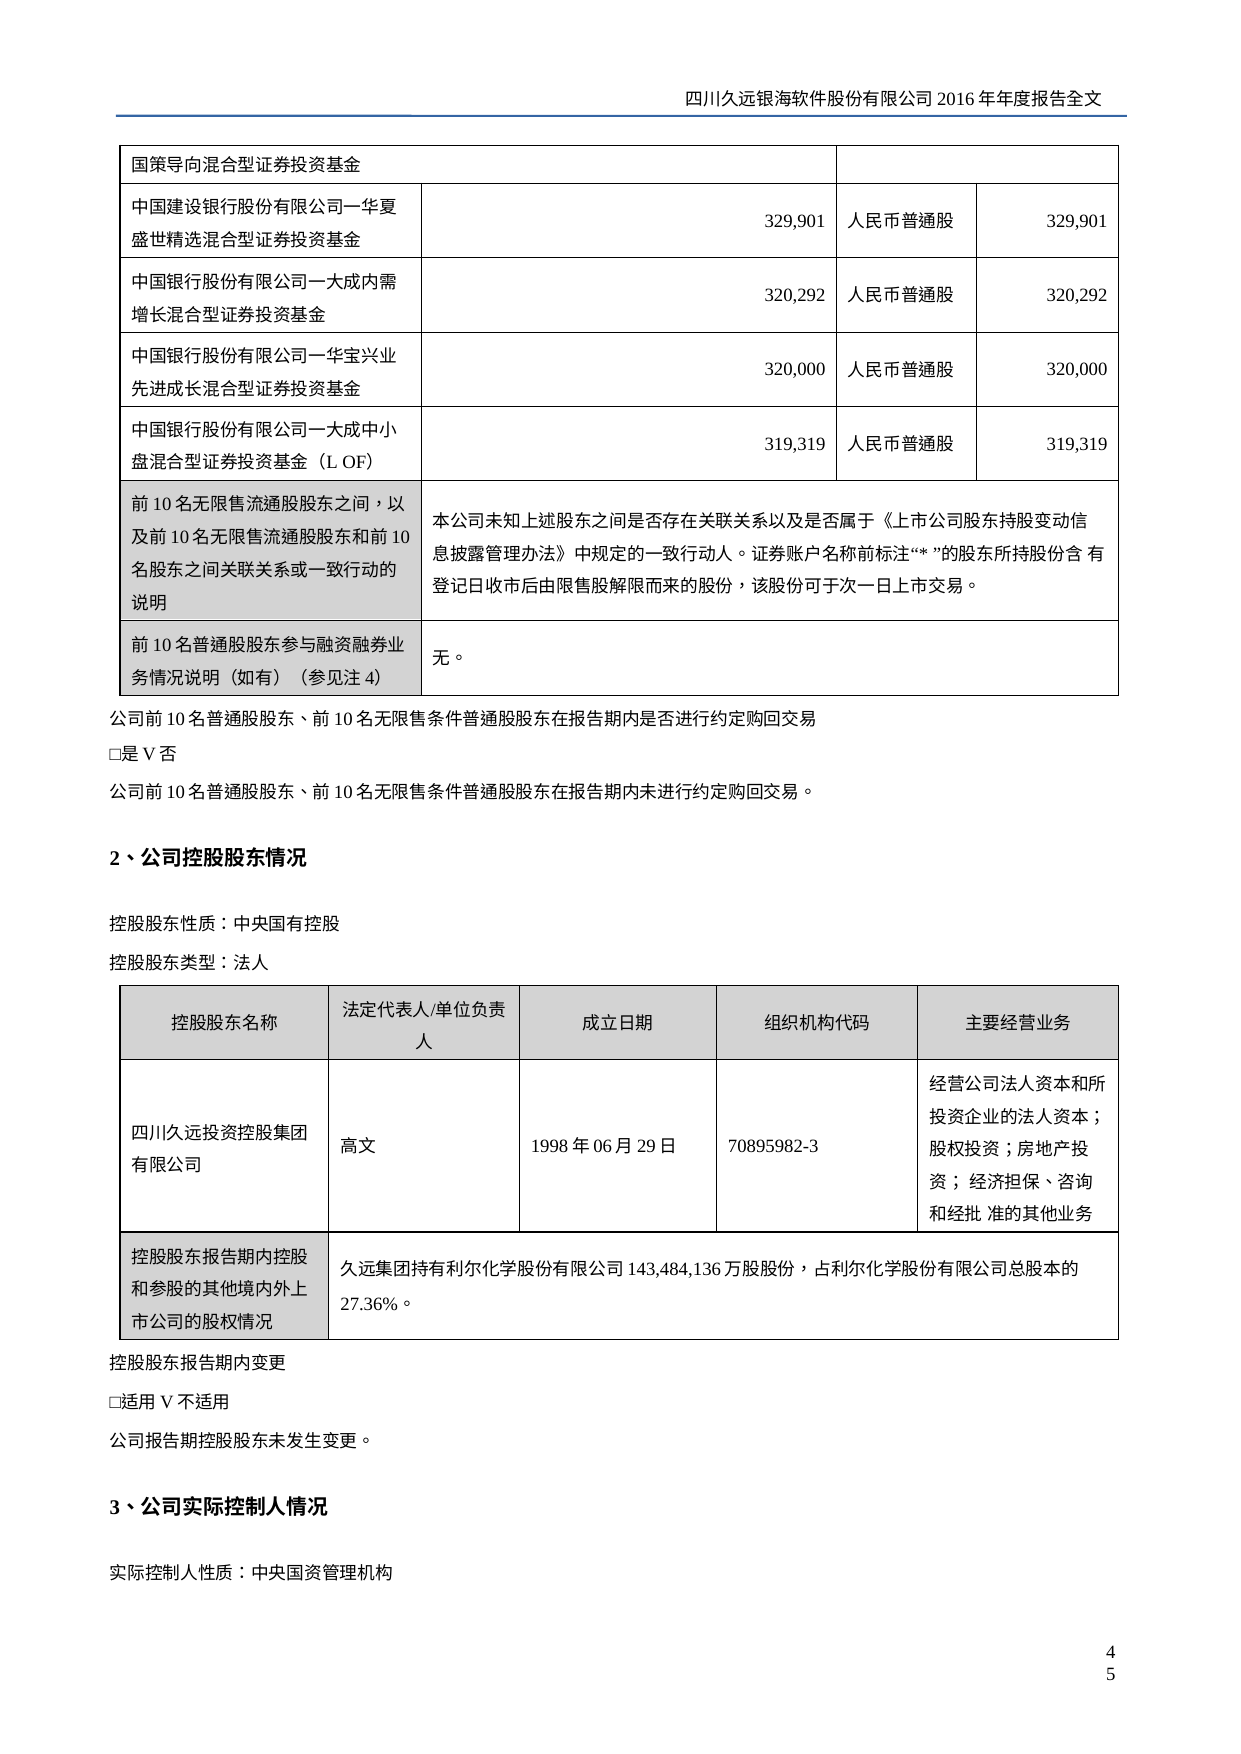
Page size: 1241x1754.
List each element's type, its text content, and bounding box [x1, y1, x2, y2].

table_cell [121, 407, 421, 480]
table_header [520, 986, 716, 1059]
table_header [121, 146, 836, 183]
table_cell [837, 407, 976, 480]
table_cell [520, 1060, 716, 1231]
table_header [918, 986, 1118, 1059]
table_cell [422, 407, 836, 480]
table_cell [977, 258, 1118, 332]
text 控股股东类型：法人 [109, 950, 1129, 974]
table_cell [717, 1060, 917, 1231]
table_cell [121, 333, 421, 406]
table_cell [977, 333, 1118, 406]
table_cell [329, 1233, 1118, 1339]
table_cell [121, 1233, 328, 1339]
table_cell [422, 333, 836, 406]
text □适用V不适用 [109, 1389, 1129, 1414]
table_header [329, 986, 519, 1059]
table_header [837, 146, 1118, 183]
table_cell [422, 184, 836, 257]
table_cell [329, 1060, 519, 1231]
text 公司报告期控股股东未发生变更。 [109, 1428, 1129, 1452]
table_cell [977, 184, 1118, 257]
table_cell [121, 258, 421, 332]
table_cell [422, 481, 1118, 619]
text 3、公司实际控制人情况 [109, 1492, 1129, 1521]
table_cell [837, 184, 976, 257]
text 控股股东报告期内变更 [109, 1351, 1129, 1375]
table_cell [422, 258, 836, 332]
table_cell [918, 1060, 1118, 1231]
text 实际控制人性质：中央国资管理机构 [109, 1560, 1129, 1584]
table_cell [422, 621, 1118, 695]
text 公司前10名普通股股东、前10名无限售条件普通股股东在报告期内是否进行约定购回交易 [109, 706, 1129, 731]
text 控股股东性质：中央国有控股 [109, 912, 1129, 936]
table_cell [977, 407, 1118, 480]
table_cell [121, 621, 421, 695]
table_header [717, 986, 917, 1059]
text □是V否 [109, 741, 1129, 765]
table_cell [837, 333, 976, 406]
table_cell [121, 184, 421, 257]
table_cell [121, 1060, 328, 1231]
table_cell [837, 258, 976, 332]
text 2、公司控股股东情况 [109, 843, 1129, 872]
text 公司前10名普通股股东、前10名无限售条件普通股股东在报告期内未进行约定购回交易。 [109, 780, 1129, 804]
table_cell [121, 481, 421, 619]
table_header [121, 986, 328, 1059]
